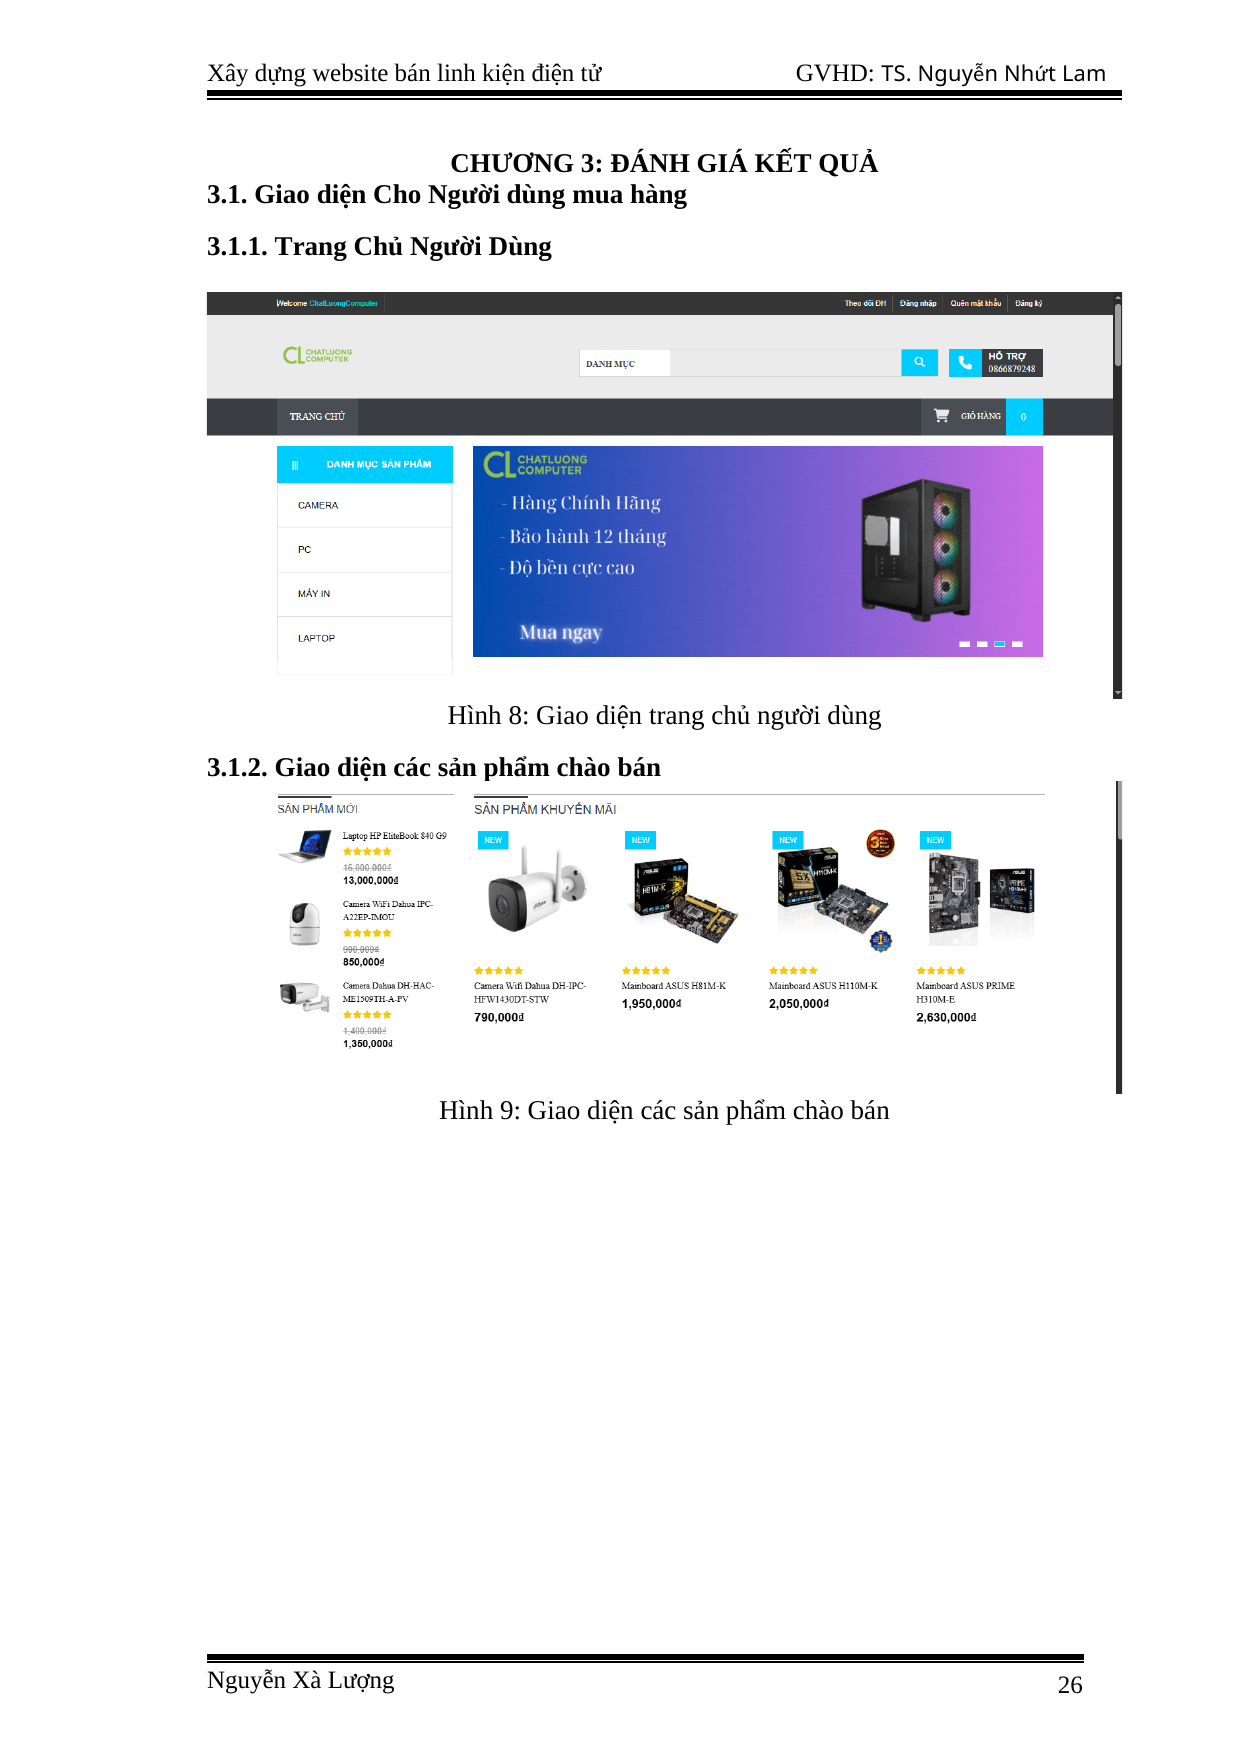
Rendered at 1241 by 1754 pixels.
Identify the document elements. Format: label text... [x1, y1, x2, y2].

subtitle 3.1.2. Giao diện các sản phẩm chào bán [207, 751, 1122, 781]
subtitle CHƯƠNG 3: ĐÁNH GIÁ KẾT QUẢ [207, 147, 1122, 178]
picture [206, 781, 1123, 1094]
subtitle 3.1. Giao diện Cho Người dùng mua hàng [207, 178, 1122, 209]
text Hình 8: Giao diện trang chủ người dùng [207, 699, 1122, 730]
text Hình 9: Giao diện các sản phẩm chào bán [207, 1094, 1122, 1125]
picture [206, 292, 1123, 699]
subtitle 3.1.1. Trang Chủ Người Dùng [207, 230, 1122, 261]
